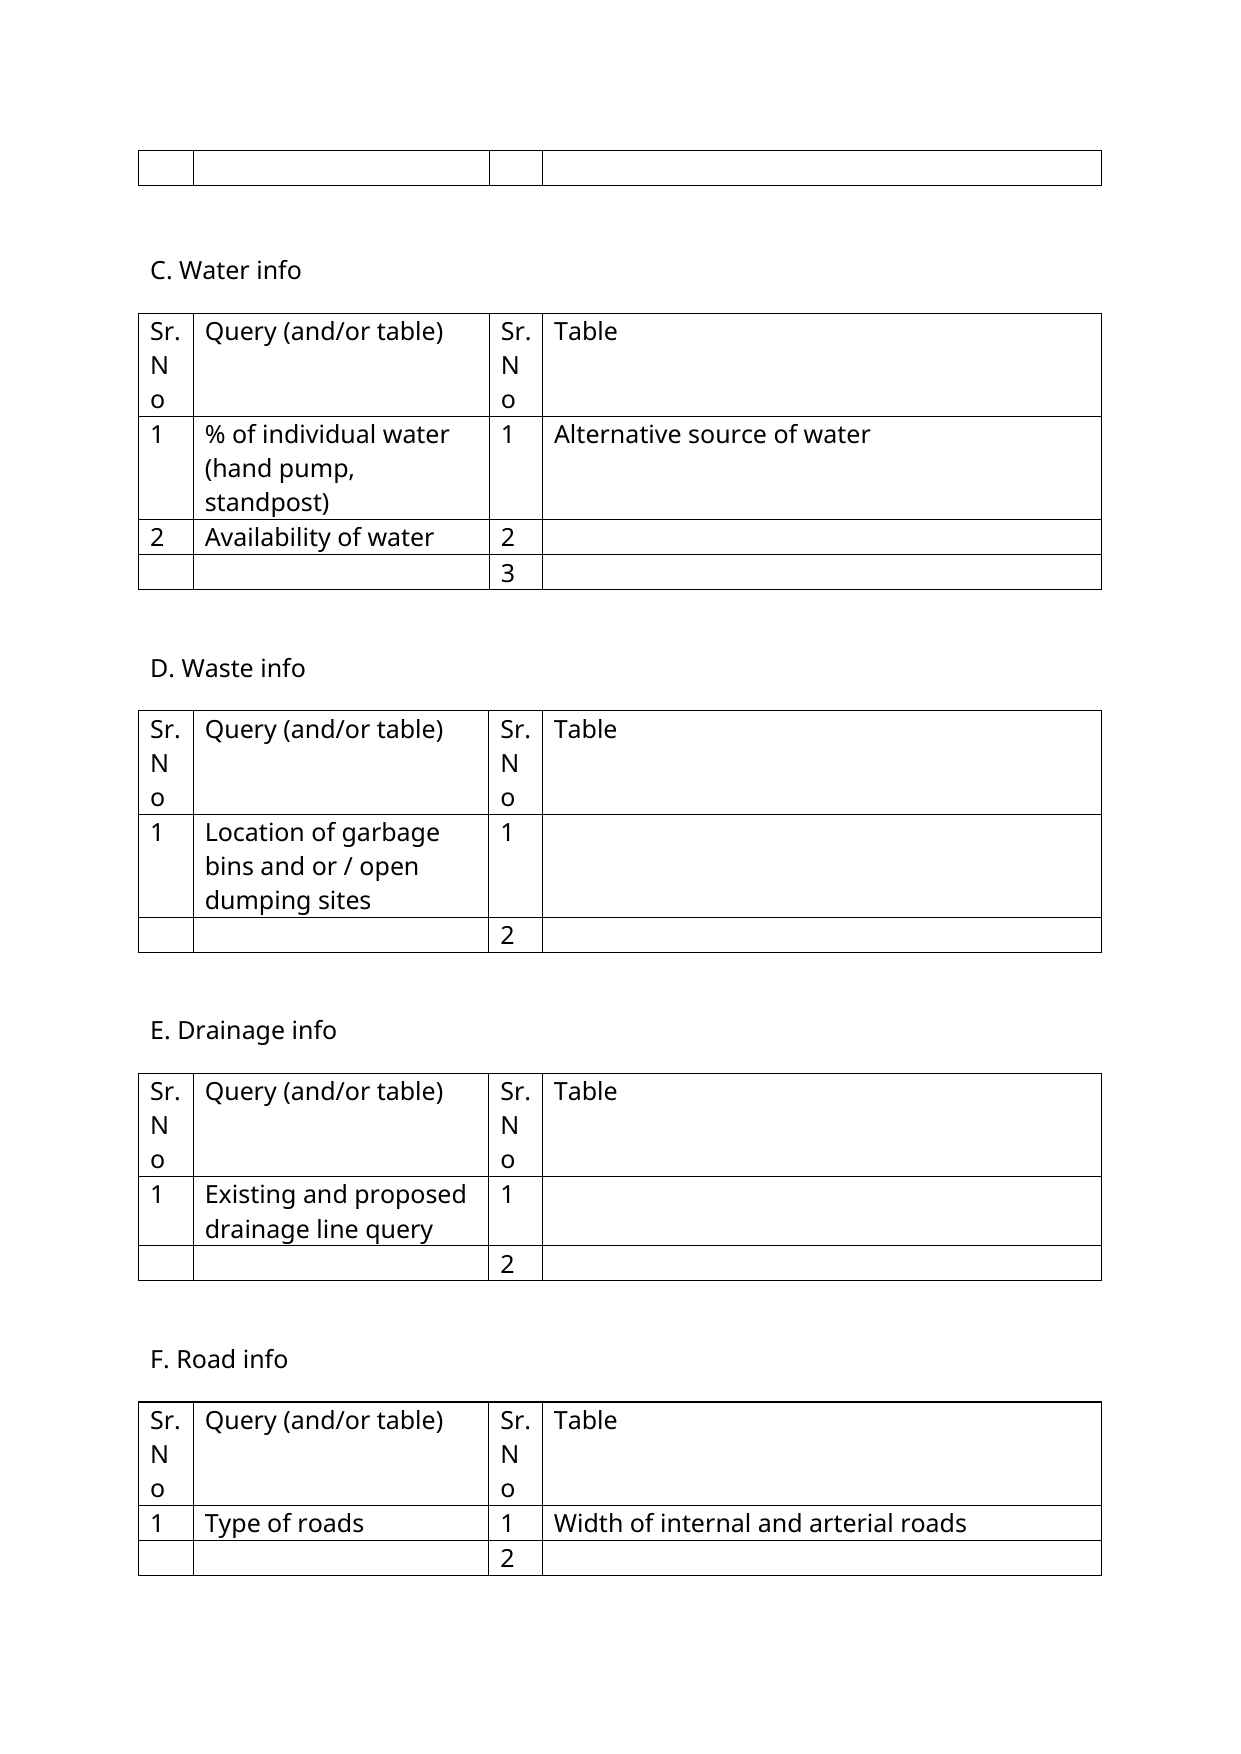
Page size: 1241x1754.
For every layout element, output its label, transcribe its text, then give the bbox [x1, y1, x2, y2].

table_header Sr. No [139, 1074, 193, 1176]
table_header Query (and/or table) [194, 711, 488, 813]
table_cell [543, 520, 1101, 554]
table_cell 2 [489, 918, 542, 952]
text C. Water info [150, 253, 1090, 287]
table_header Table [543, 1403, 1101, 1505]
table_cell [139, 918, 193, 952]
table_cell 2 [489, 1246, 542, 1280]
table_cell 1 [489, 815, 542, 917]
table_header Query (and/or table) [194, 1074, 488, 1176]
text D. Waste info [150, 650, 1090, 684]
table_cell 1 [139, 1177, 193, 1245]
table_cell [194, 555, 489, 589]
table_cell 2 [489, 1541, 542, 1575]
table_header Query (and/or table) [194, 1403, 488, 1505]
table_cell [543, 1246, 1101, 1280]
table_cell Location of garbage bins and or / open dumping sites [194, 815, 488, 917]
table_cell 1 [489, 1506, 542, 1540]
table_header Sr. No [490, 314, 542, 416]
table_header Sr. No [139, 711, 193, 813]
table_header Sr. No [139, 314, 193, 416]
table_cell [194, 918, 488, 952]
table_header Sr. No [489, 711, 542, 813]
table_cell 2 [490, 520, 542, 554]
table_cell [543, 1541, 1101, 1575]
table_cell Width of internal and arterial roads [543, 1506, 1101, 1540]
table_cell [543, 555, 1101, 589]
table_cell Alternative source of water [543, 417, 1101, 519]
text F. Road info [150, 1341, 1090, 1376]
table_cell Type of roads [194, 1506, 488, 1540]
table_header Sr. No [139, 1403, 193, 1505]
table_cell [543, 815, 1101, 917]
table_header Table [543, 1074, 1101, 1176]
table_cell [139, 1246, 193, 1280]
table_cell [490, 151, 542, 185]
table_cell 1 [139, 417, 193, 519]
table_cell Availability of water [194, 520, 489, 554]
table_cell [194, 151, 489, 185]
table_cell [139, 1541, 193, 1575]
table_cell [139, 555, 193, 589]
table_cell 1 [489, 1177, 542, 1245]
table_header Table [543, 711, 1101, 813]
table_cell 2 [139, 520, 193, 554]
table_cell 1 [139, 815, 193, 917]
table_header Query (and/or table) [194, 314, 489, 416]
table_cell [543, 151, 1101, 185]
table_cell Existing and proposed drainage line query [194, 1177, 488, 1245]
table_cell [139, 151, 193, 185]
table_cell 1 [490, 417, 542, 519]
table_cell % of individual water (hand pump, standpost) [194, 417, 489, 519]
table_cell 1 [139, 1506, 193, 1540]
text E. Drainage info [150, 1013, 1090, 1047]
table_header Table [543, 314, 1101, 416]
table_header Sr. No [489, 1074, 542, 1176]
table_cell [194, 1541, 488, 1575]
table_cell [194, 1246, 488, 1280]
table_header Sr. No [489, 1403, 542, 1505]
table_cell [543, 1177, 1101, 1245]
table_cell [543, 918, 1101, 952]
table_cell 3 [490, 555, 542, 589]
